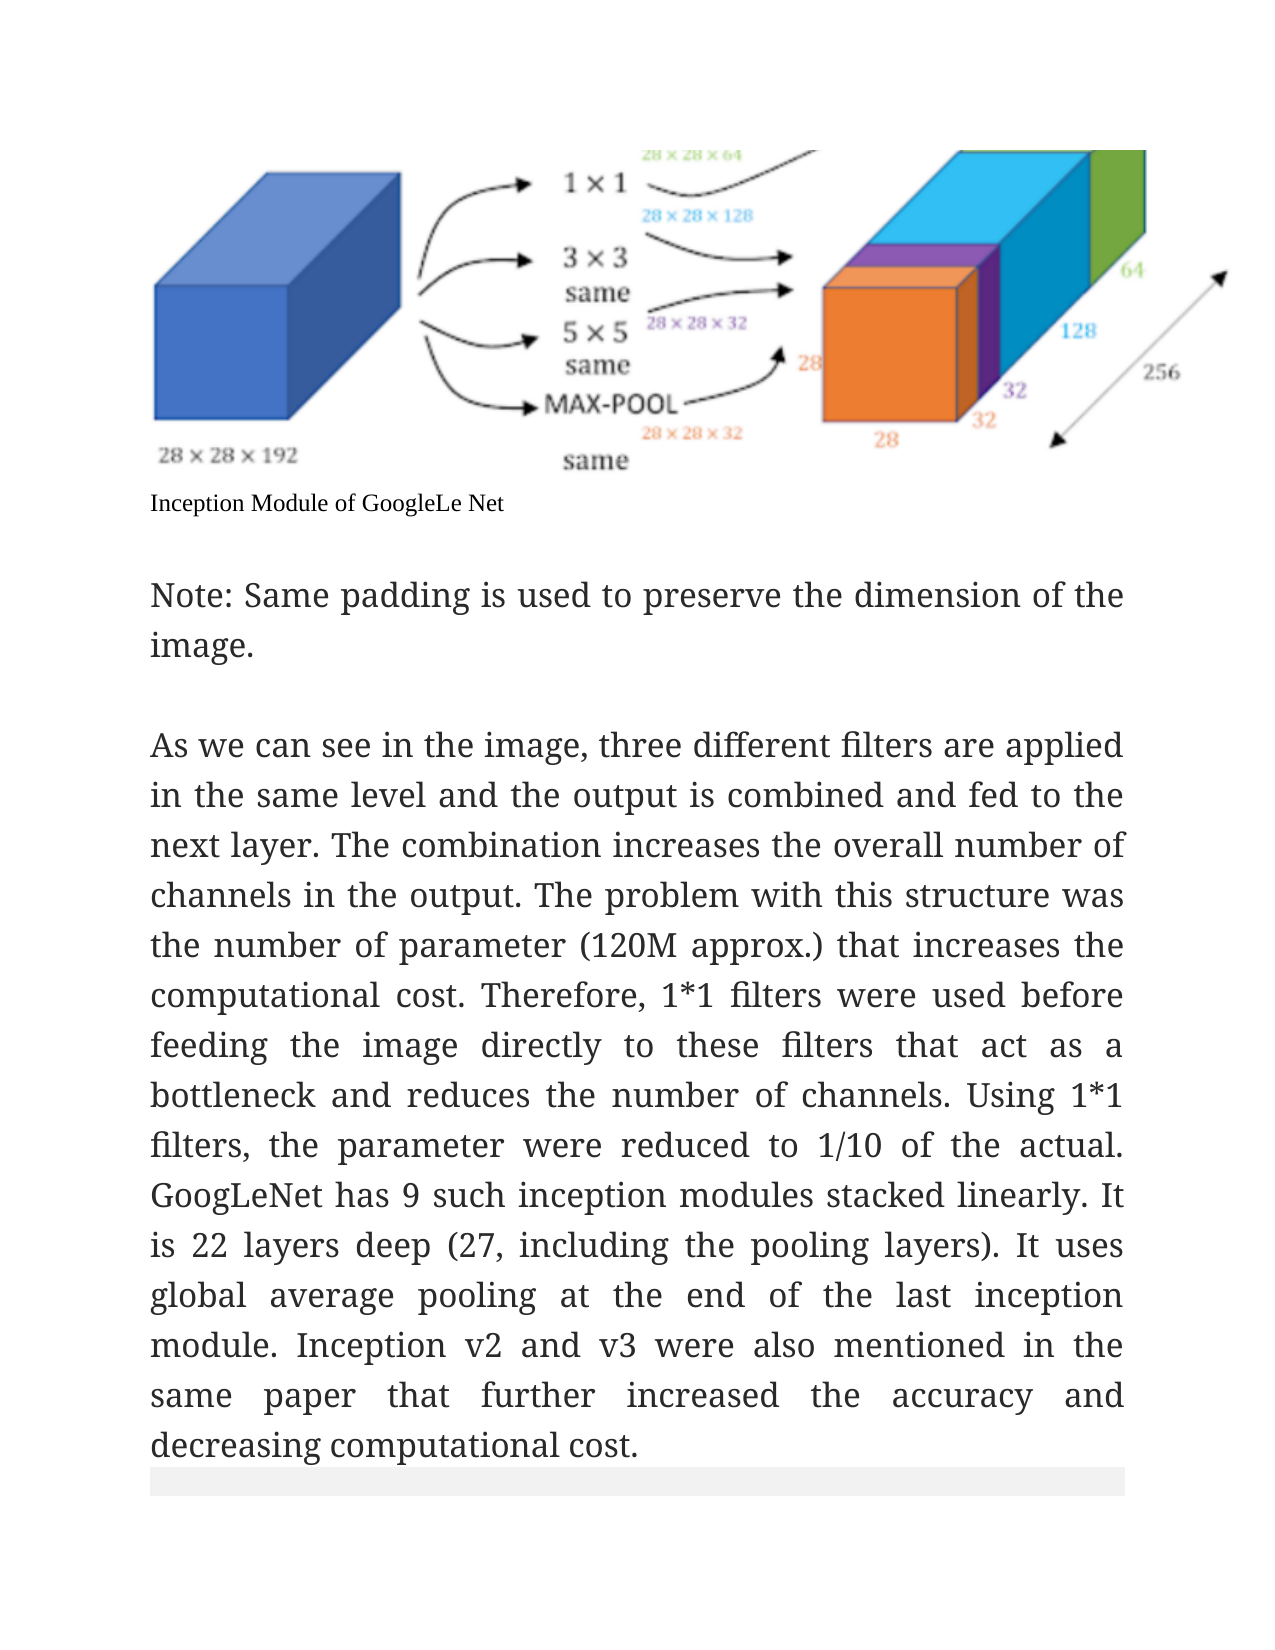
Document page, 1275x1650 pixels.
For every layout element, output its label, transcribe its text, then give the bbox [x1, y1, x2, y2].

picture [150, 150, 1244, 479]
text Note: Same padding is used to preserve the dimension of the image. [150, 567, 1125, 667]
text Inception Module of GoogleLe Net [150, 488, 1125, 517]
text As we can see in the image, three different filters are applied in the same level and the output is combined and fed to the next layer. The combination increases the overall number of channels in the output. The problem with this structure was the number of parameter (120M approx.) that increases the computational cost. Therefore, 1*1 filters were used before feeding the image directly to these filters that act as a bottleneck and reduces the number of channels. Using 1*1 filters, the parameter were reduced to 1/10 of the actual. GoogLeNet has 9 such inception modules stacked linearly. It is 22 layers deep (27, including the pooling layers). It uses global average pooling at the end of the last inception module. Inception v2 and v3 were also mentioned in the same paper that further increased the accuracy and decreasing computational cost. [150, 717, 1125, 1467]
